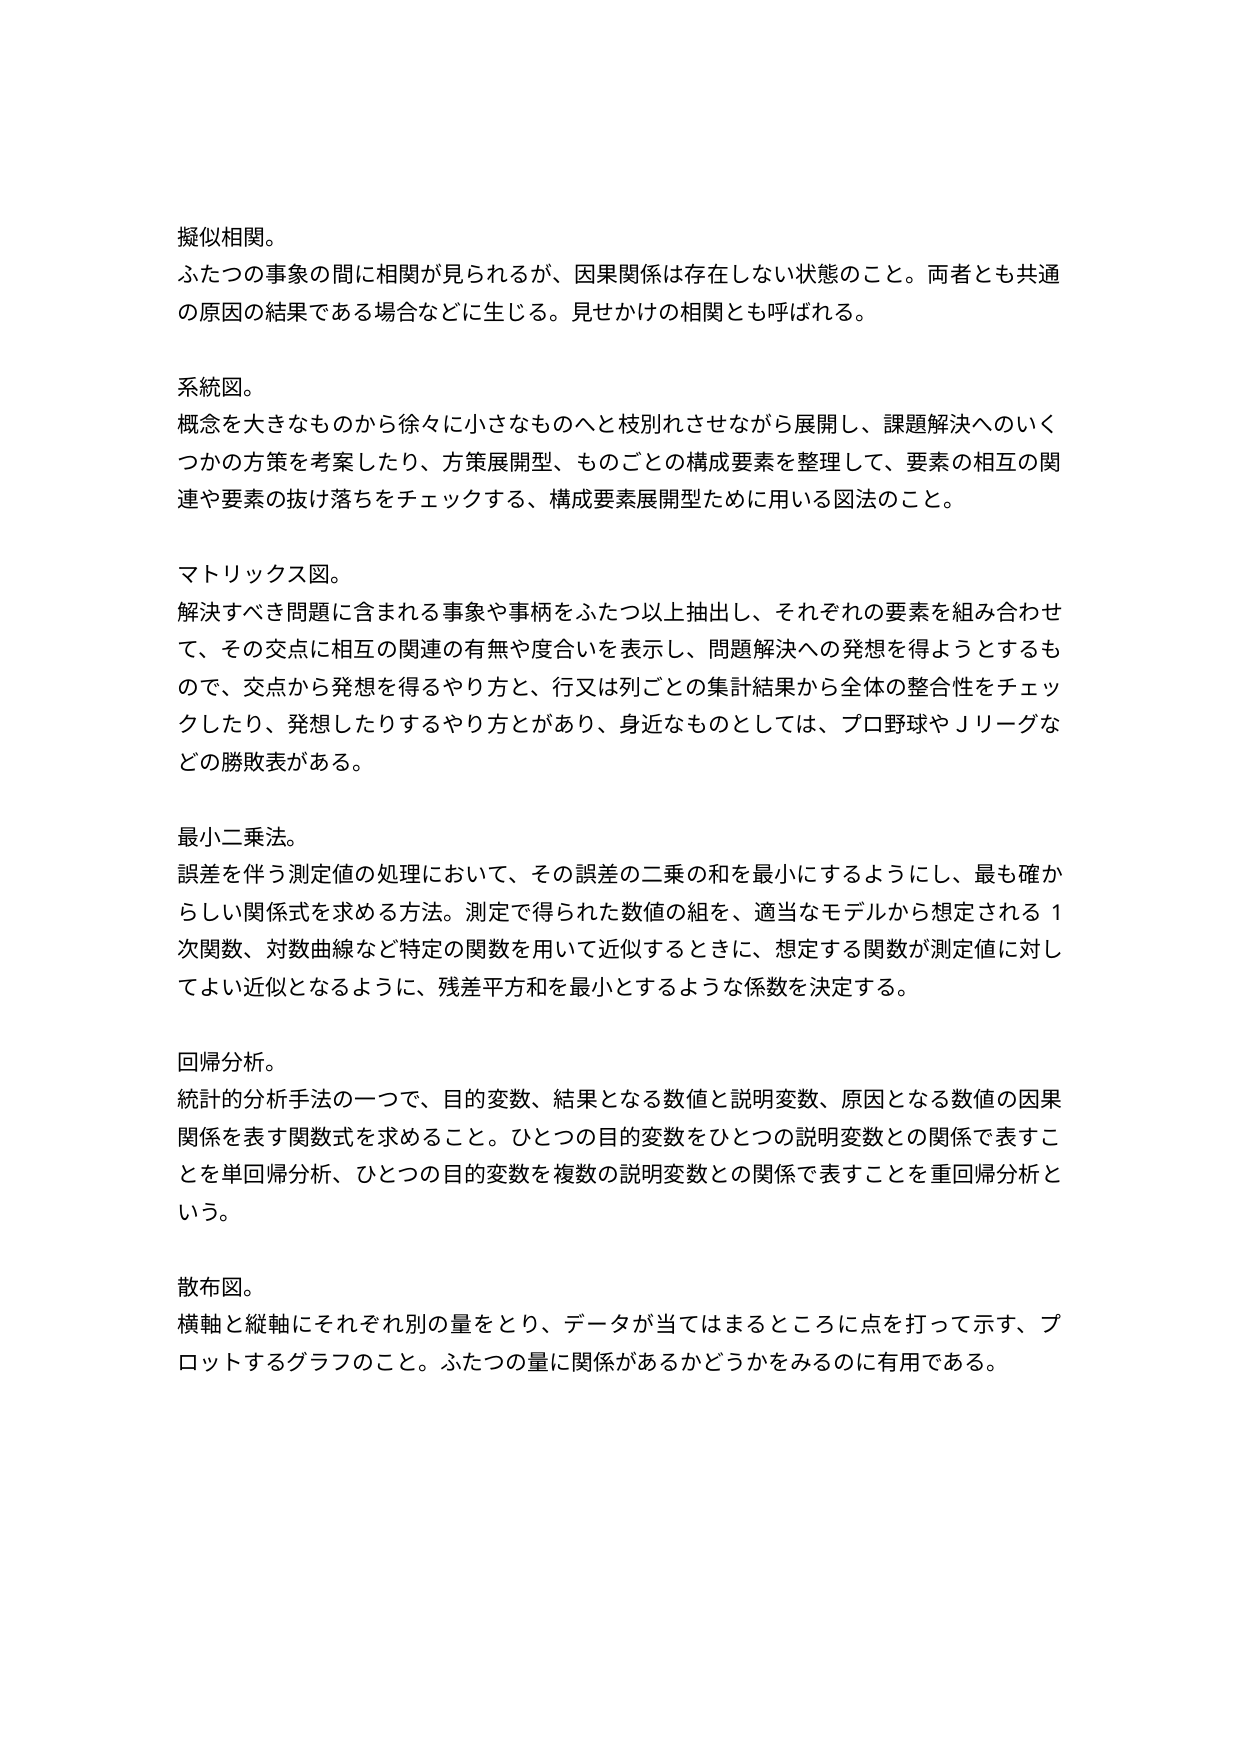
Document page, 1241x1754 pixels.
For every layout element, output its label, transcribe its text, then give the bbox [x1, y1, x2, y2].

text 散布図。 [177, 1267, 1063, 1304]
text 誤差を伴う測定値の処理において、その誤差の二乗の和を最小にするようにし、最も確からしい関係式を求める方法。測定で得られた数値の組を、適当なモデルから想定される1次関数、対数曲線など特定の関数を用いて近似するときに、想定する関数が測定値に対してよい近似となるように、残差平方和を最小とするような係数を決定する。 [177, 854, 1063, 1004]
text 概念を大きなものから徐々に小さなものへと枝別れさせながら展開し、課題解決へのいくつかの方策を考案したり、方策展開型、ものごとの構成要素を整理して、要素の相互の関連や要素の抜け落ちをチェックする、構成要素展開型ために用いる図法のこと。 [177, 404, 1063, 517]
text ふたつの事象の間に相関が見られるが、因果関係は存在しない状態のこと。両者とも共通の原因の結果である場合などに生じる。見せかけの相関とも呼ばれる。 [177, 254, 1063, 329]
text 回帰分析。 [177, 1042, 1063, 1079]
text 擬似相関。 [177, 217, 1063, 254]
text 統計的分析手法の一つで、目的変数、結果となる数値と説明変数、原因となる数値の因果関係を表す関数式を求めること。ひとつの目的変数をひとつの説明変数との関係で表すことを単回帰分析、ひとつの目的変数を複数の説明変数との関係で表すことを重回帰分析という。 [177, 1079, 1063, 1229]
text 系統図。 [177, 367, 1063, 404]
text 横軸と縦軸にそれぞれ別の量をとり、データが当てはまるところに点を打って示す、プロットするグラフのこと。ふたつの量に関係があるかどうかをみるのに有用である。 [177, 1304, 1063, 1379]
text 最小二乗法。 [177, 817, 1063, 854]
text マトリックス図。 [177, 554, 1063, 592]
text 解決すべき問題に含まれる事象や事柄をふたつ以上抽出し、それぞれの要素を組み合わせて、その交点に相互の関連の有無や度合いを表示し、問題解決への発想を得ようとするもので、交点から発想を得るやり方と、行又は列ごとの集計結果から全体の整合性をチェックしたり、発想したりするやり方とがあり、身近なものとしては、プロ野球やＪリーグなどの勝敗表がある。 [177, 592, 1063, 779]
